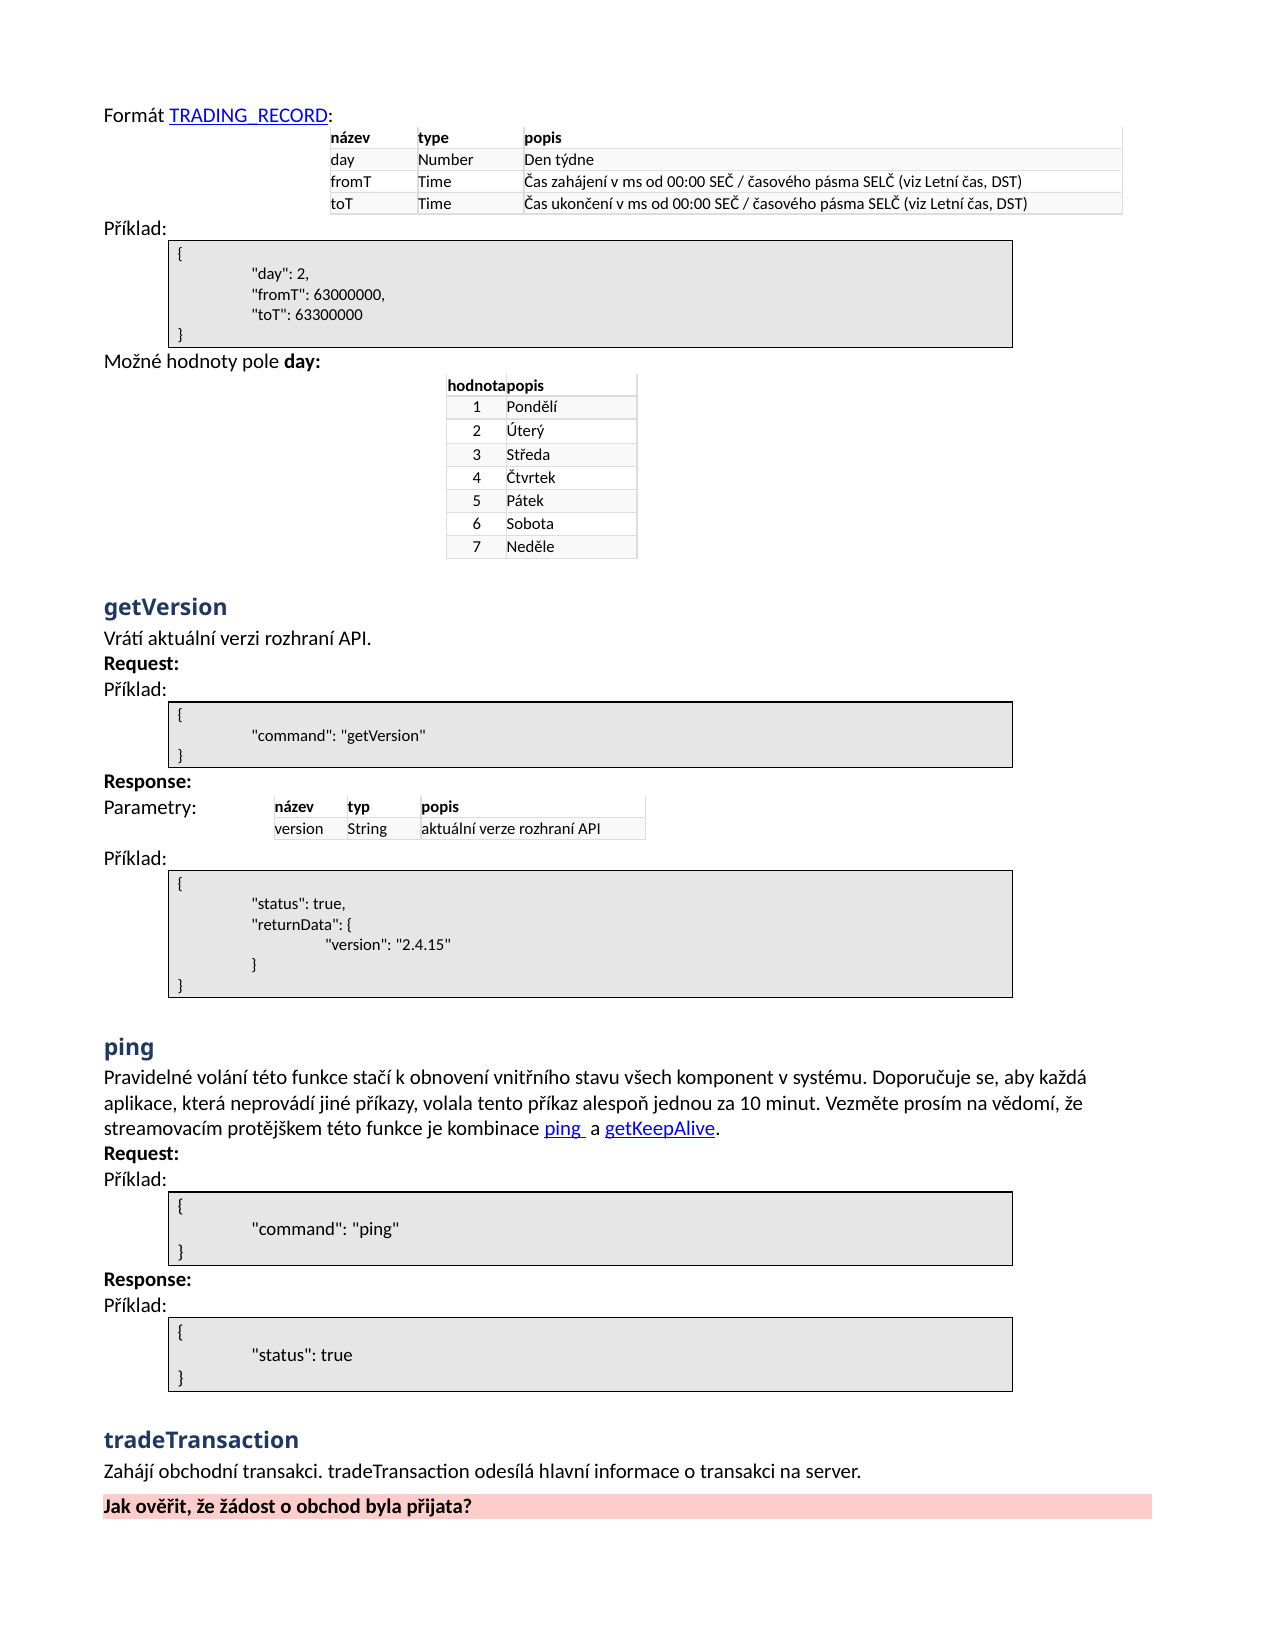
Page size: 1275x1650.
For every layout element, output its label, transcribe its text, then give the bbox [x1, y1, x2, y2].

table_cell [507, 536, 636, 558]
text "status": true [169, 1340, 1012, 1363]
text Pravidelné volání této funkce stačí k obnovení vnitřního stavu všech komponent v systému. Doporučuje se, aby každá aplikace, která neprovádí jiné příkazy, volala tento příkaz alespoň jednou za 10 minut. Vezměte prosím na vědomí, že streamovacím protějškem této funkce je kombinace ping a getKeepAlive. [103, 1064, 1152, 1141]
text Příklad: [103, 1166, 1152, 1191]
text } [169, 1363, 1012, 1391]
text Request: [103, 1141, 1152, 1166]
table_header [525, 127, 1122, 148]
text Možné hodnoty pole day: [103, 348, 1152, 373]
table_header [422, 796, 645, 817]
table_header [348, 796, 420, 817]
text Příklad: [103, 845, 1152, 870]
text } [169, 1237, 1012, 1265]
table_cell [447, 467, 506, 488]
text { [169, 871, 1012, 891]
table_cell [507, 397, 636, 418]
text Request: [103, 651, 1152, 676]
text } [169, 972, 1012, 997]
subtitle ping [103, 1031, 1152, 1062]
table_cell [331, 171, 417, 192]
text { [169, 1193, 1012, 1214]
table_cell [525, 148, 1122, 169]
text "toT": 63300000 [169, 301, 1012, 321]
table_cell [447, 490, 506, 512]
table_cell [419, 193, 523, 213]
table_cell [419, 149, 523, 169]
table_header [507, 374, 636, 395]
text Response: [103, 768, 1152, 794]
text "day": 2, [169, 261, 1012, 281]
text Zahájí obchodní transakci. tradeTransaction odesílá hlavní informace o transakci na server. [103, 1458, 1152, 1483]
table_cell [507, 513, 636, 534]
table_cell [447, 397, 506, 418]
text Příklad: [103, 1292, 1152, 1317]
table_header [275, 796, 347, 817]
text "version": "2.4.15" [169, 931, 1012, 951]
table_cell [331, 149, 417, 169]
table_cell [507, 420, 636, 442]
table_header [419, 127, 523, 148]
text Vrátí aktuální verzi rozhraní API. [103, 625, 1152, 651]
text "returnData": { [169, 911, 1012, 931]
text } [169, 742, 1012, 767]
subtitle getVersion [103, 591, 1152, 623]
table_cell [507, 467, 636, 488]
text "status": true, [169, 891, 1012, 911]
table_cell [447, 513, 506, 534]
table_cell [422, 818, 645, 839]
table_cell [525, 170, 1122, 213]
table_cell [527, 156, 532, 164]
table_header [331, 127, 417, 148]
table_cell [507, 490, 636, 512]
text Příklad: [103, 215, 1152, 240]
text } [169, 321, 1012, 347]
text Příklad: [103, 676, 1152, 701]
text Jak ověřit, že žádost o obchod byla přijata? [103, 1494, 1152, 1519]
text { [169, 1318, 1012, 1340]
text Parametry: [103, 794, 1152, 819]
subtitle tradeTransaction [103, 1424, 1152, 1456]
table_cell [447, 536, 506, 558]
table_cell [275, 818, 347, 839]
text { [169, 703, 1012, 722]
text } [169, 951, 1012, 972]
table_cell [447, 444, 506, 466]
text Formát TRADING_RECORD: [103, 102, 1152, 127]
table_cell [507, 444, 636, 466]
text { [169, 241, 1012, 261]
text "command": "ping" [169, 1214, 1012, 1237]
text "fromT": 63000000, [169, 281, 1012, 301]
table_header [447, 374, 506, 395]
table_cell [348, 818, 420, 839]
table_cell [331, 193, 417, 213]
text Response: [103, 1266, 1152, 1292]
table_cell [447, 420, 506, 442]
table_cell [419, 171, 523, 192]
text "command": "getVersion" [169, 722, 1012, 742]
